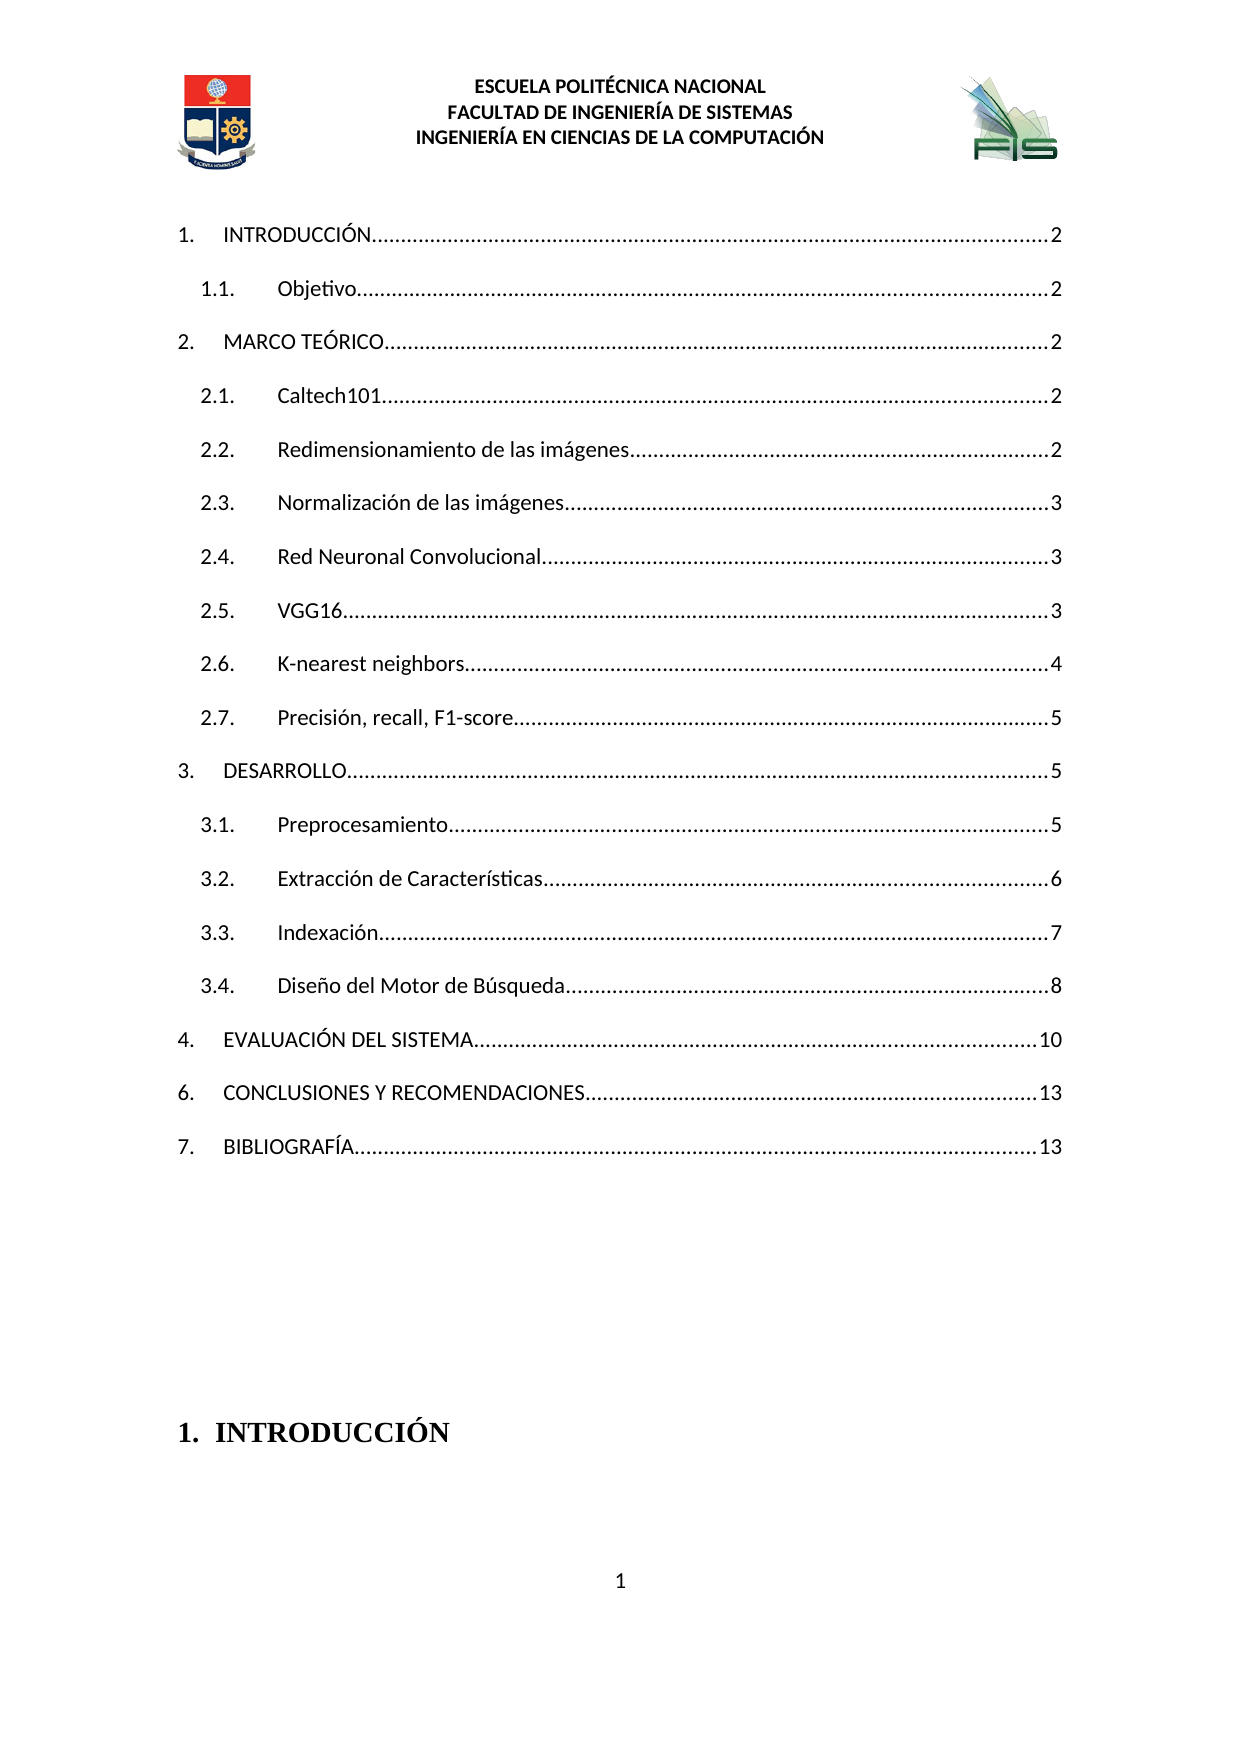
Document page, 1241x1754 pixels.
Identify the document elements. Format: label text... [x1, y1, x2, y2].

list INTRODUCCIÓN [177, 1416, 1063, 1449]
picture [957, 75, 1062, 165]
picture [177, 75, 256, 170]
